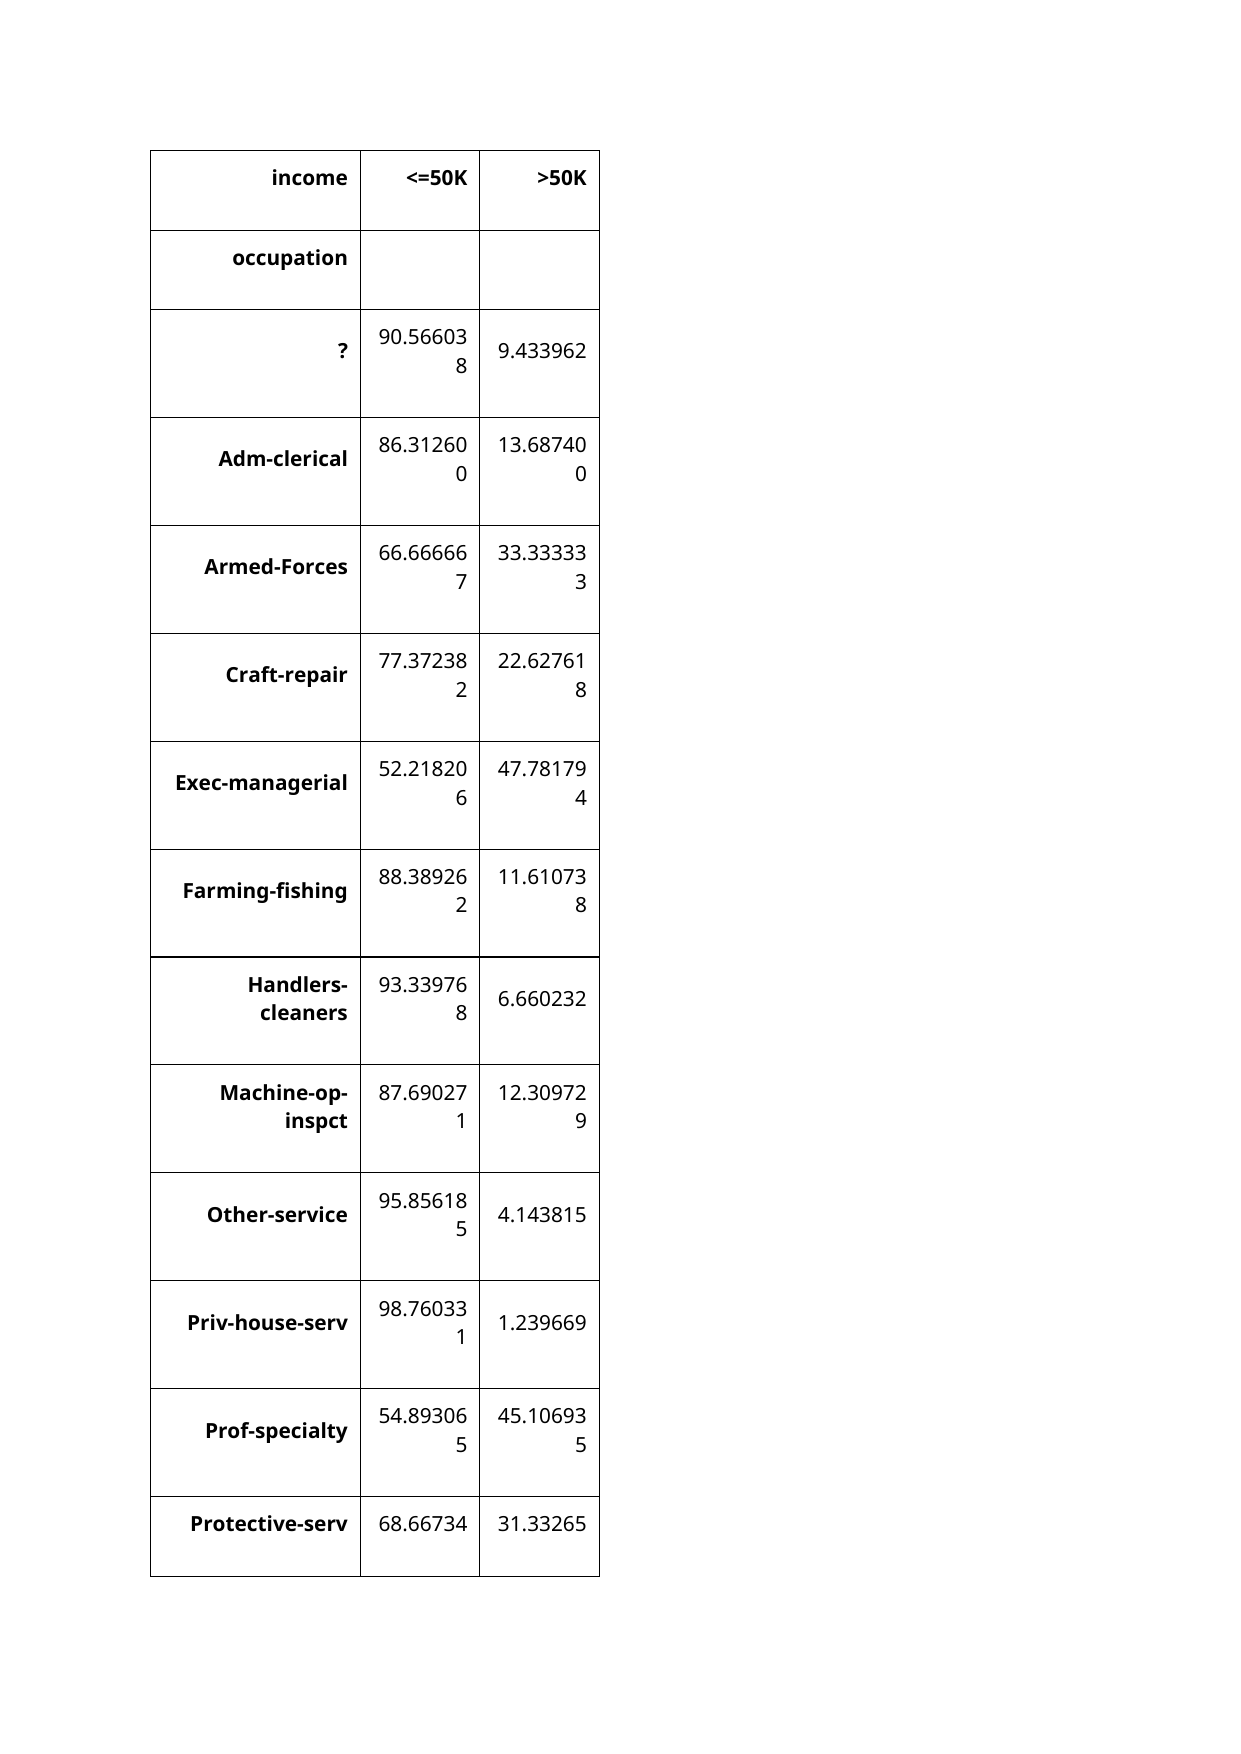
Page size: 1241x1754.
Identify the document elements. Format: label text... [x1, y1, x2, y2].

table_cell Adm-clerical [151, 418, 360, 525]
table_cell 22.627618 [480, 634, 599, 741]
table_cell Farming-fishing [151, 850, 360, 956]
table_cell Prof-specialty [151, 1389, 360, 1496]
table_cell 12.309729 [480, 1065, 599, 1172]
table_cell 6.660232 [480, 958, 599, 1064]
table_cell Machine-op-inspct [151, 1065, 360, 1172]
table_cell 1.239669 [480, 1281, 599, 1388]
table_cell 4.143815 [480, 1173, 599, 1280]
table_header income [151, 151, 360, 229]
table_cell 86.312600 [361, 418, 479, 525]
table_cell Armed-Forces [151, 526, 360, 633]
table_cell 31.332655 [480, 1497, 599, 1576]
table_cell 87.690271 [361, 1065, 479, 1172]
table_cell 90.566038 [361, 310, 479, 417]
table_cell Protective-serv [151, 1497, 360, 1576]
table_cell 45.106935 [480, 1389, 599, 1496]
table_cell Exec-managerial [151, 742, 360, 848]
table_header >50K [480, 151, 599, 229]
table_cell Priv-house-serv [151, 1281, 360, 1388]
table_cell ? [151, 310, 360, 417]
table_cell occupation [151, 231, 360, 309]
table_cell 68.667345 [361, 1497, 479, 1576]
table_cell 11.610738 [480, 850, 599, 956]
table_cell 95.856185 [361, 1173, 479, 1280]
table_cell 13.687400 [480, 418, 599, 525]
table_cell 33.333333 [480, 526, 599, 633]
table_cell [480, 231, 599, 309]
table_cell 9.433962 [480, 310, 599, 417]
table_cell 52.218206 [361, 742, 479, 848]
table_cell 88.389262 [361, 850, 479, 956]
table_cell Handlers-cleaners [151, 958, 360, 1064]
table_cell 77.372382 [361, 634, 479, 741]
table_cell 47.781794 [480, 742, 599, 848]
table_cell 98.760331 [361, 1281, 479, 1388]
table_cell 54.893065 [361, 1389, 479, 1496]
table_cell 93.339768 [361, 958, 479, 1064]
table_cell Craft-repair [151, 634, 360, 741]
table_header <=50K [361, 151, 479, 229]
table_cell 66.666667 [361, 526, 479, 633]
table_cell Other-service [151, 1173, 360, 1280]
table_cell [361, 231, 479, 309]
